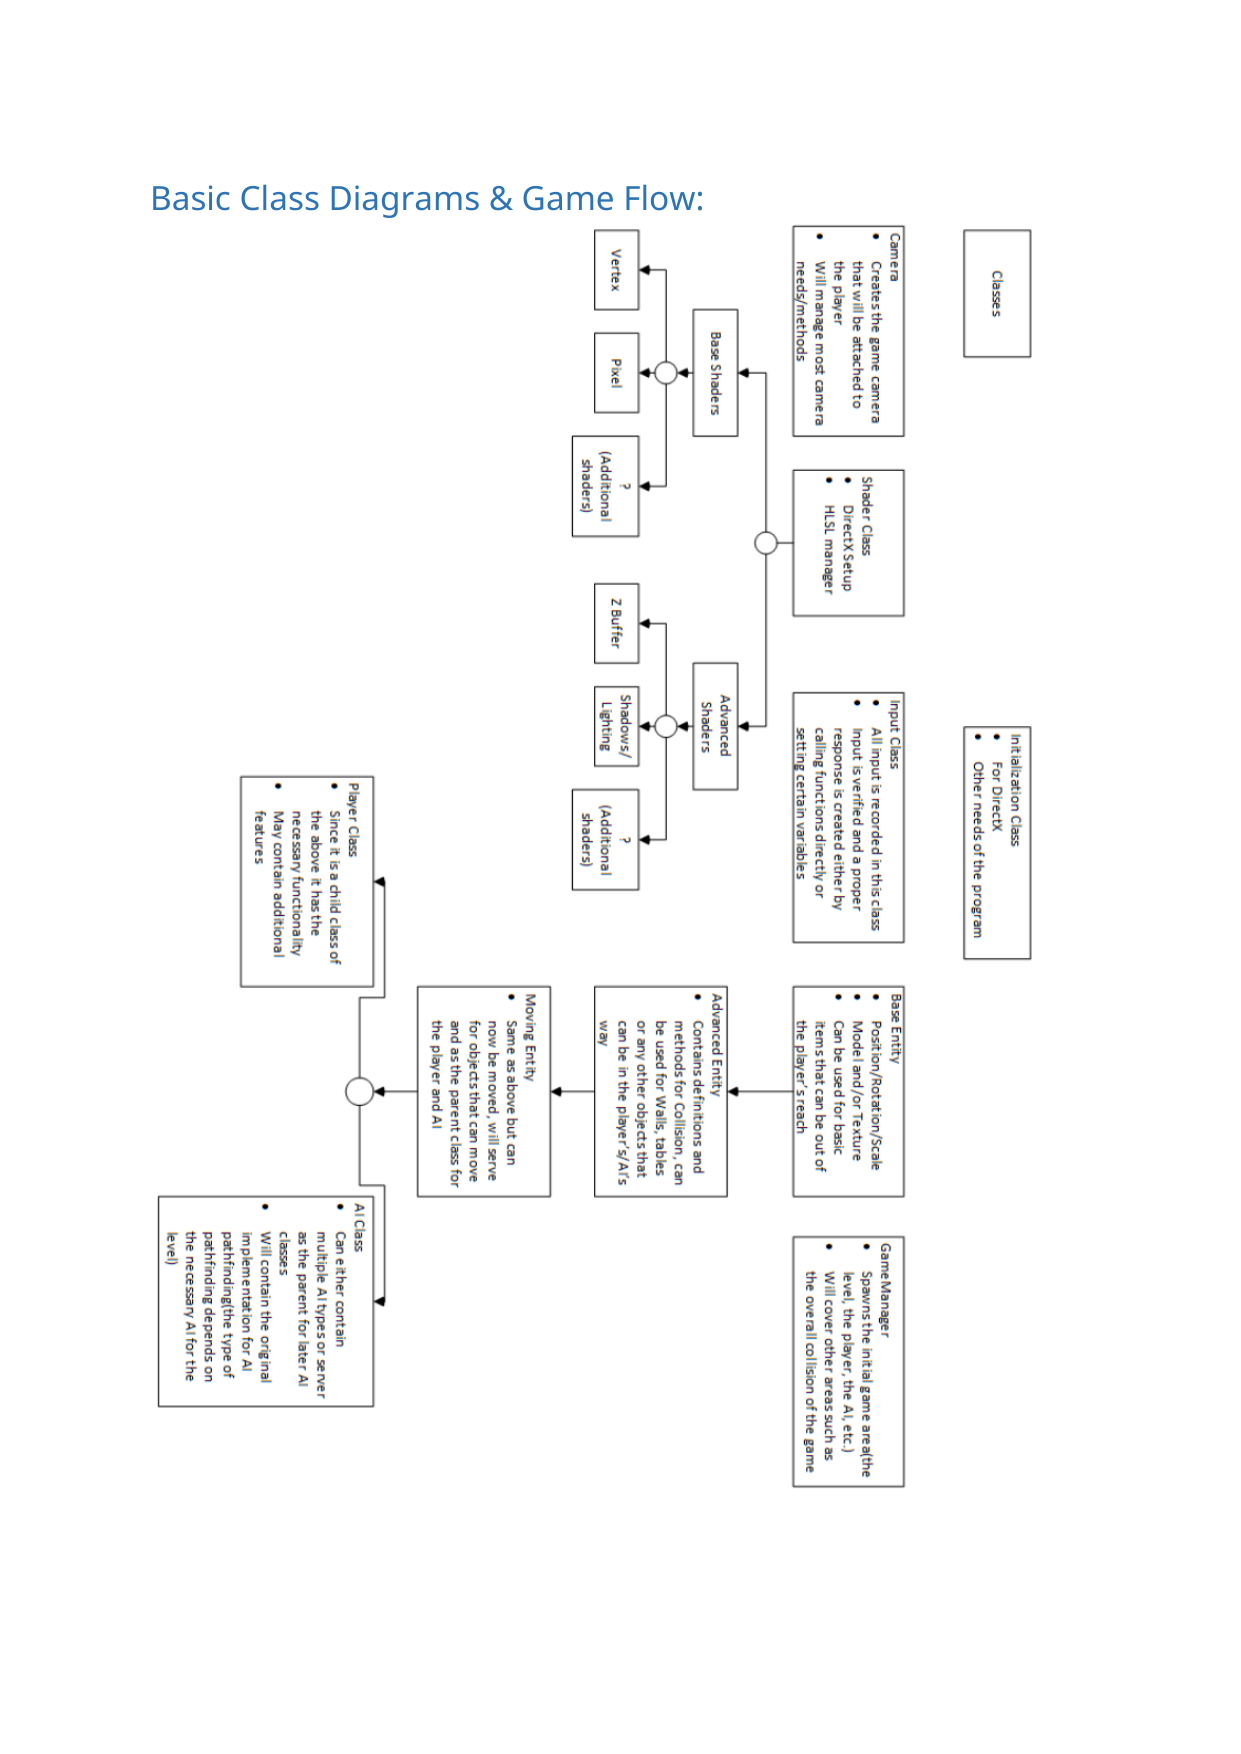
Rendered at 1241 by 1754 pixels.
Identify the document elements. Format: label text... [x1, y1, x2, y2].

subtitle Basic Class Diagrams & Game Flow: [150, 175, 1090, 220]
picture [156, 225, 1032, 1490]
